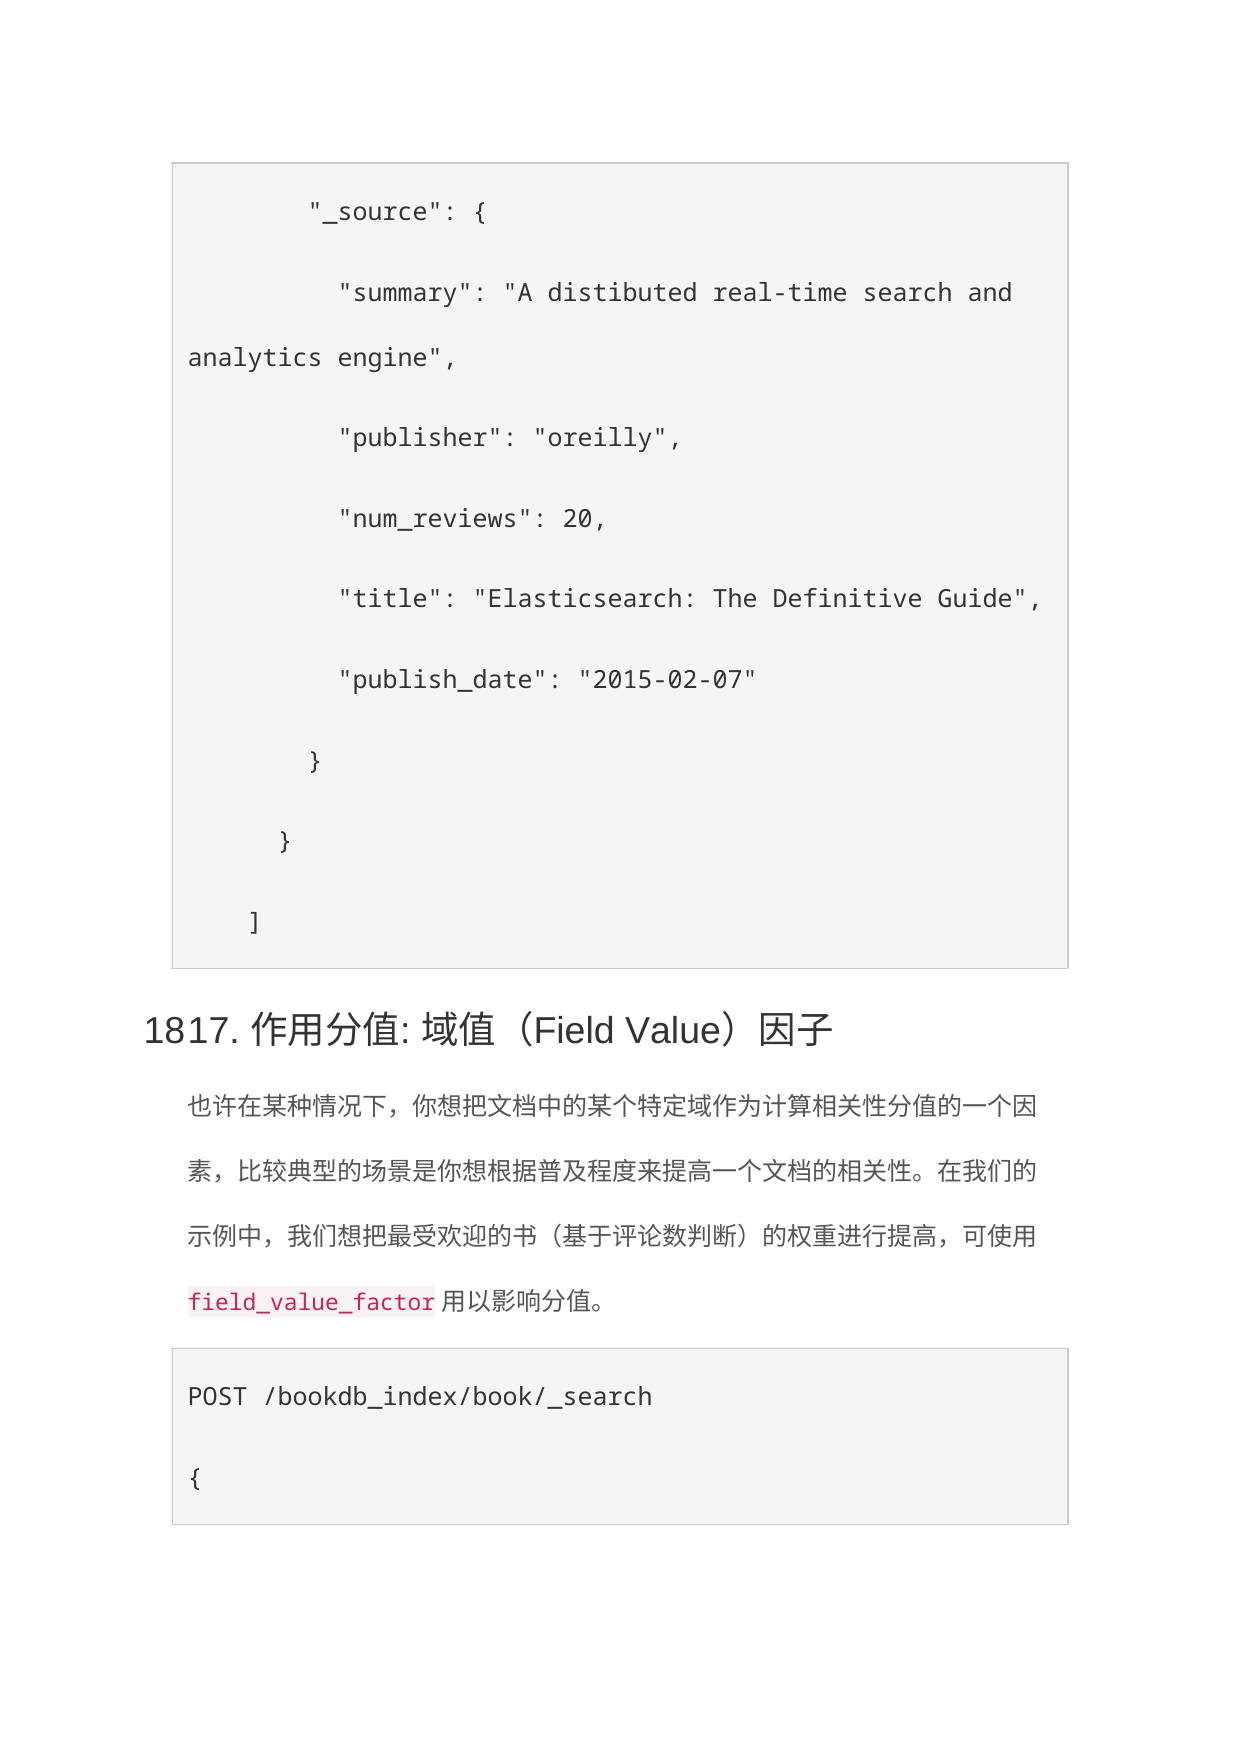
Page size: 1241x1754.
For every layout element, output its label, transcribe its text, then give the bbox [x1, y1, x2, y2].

text } [173, 711, 1067, 791]
text "title": "Elasticsearch: The Definitive Guide", [173, 549, 1067, 630]
text "summary": "A distibuted real-time search and analytics engine", [173, 243, 1067, 388]
text ] [173, 872, 1067, 968]
text 也许在某种情况下，你想把文档中的某个特定域作为计算相关性分值的一个因素，比较典型的场景是你想根据普及程度来提高一个文档的相关性。在我们的示例中，我们想把最受欢迎的书（基于评论数判断）的权重进行提高，可使用 field_value_factor 用以影响分值。 [187, 1072, 1053, 1332]
text "publish_date": "2015-02-07" [173, 630, 1067, 711]
text "_source": { [173, 164, 1067, 243]
text { [173, 1428, 1067, 1524]
list 17. 作用分值: 域值（Field Value）因子 [164, 994, 1053, 1059]
text POST /bookdb_index/book/_search [173, 1349, 1067, 1428]
text "publisher": "oreilly", [173, 388, 1067, 469]
text "num_reviews": 20, [173, 469, 1067, 549]
text } [173, 791, 1067, 872]
